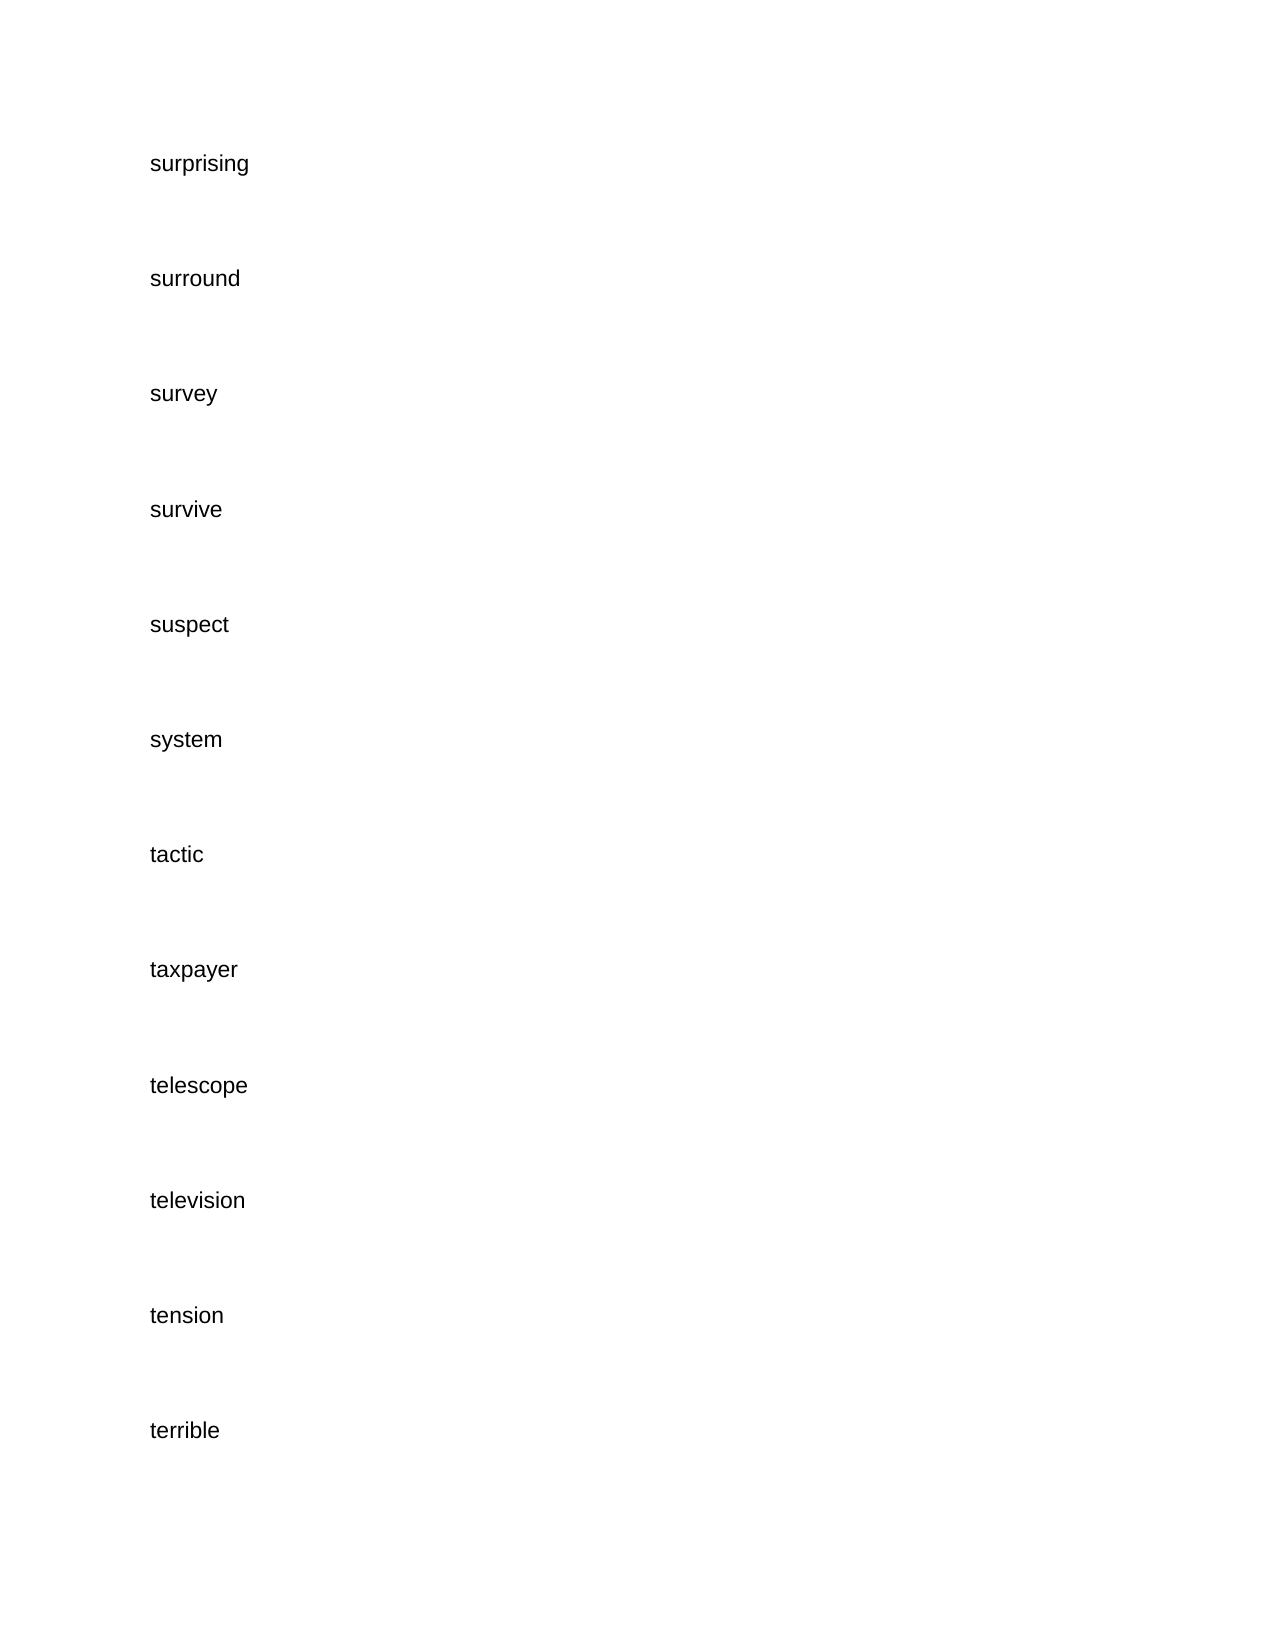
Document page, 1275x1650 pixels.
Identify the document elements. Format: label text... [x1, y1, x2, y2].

text telescope [150, 1072, 1125, 1098]
text survive [150, 496, 1125, 522]
text survey [150, 380, 1125, 407]
text tactic [150, 841, 1125, 868]
text system [150, 726, 1125, 752]
text taxpayer [150, 956, 1125, 983]
text tension [150, 1302, 1125, 1328]
text suspect [150, 611, 1125, 637]
text surround [150, 265, 1125, 292]
text terrible [150, 1417, 1125, 1444]
text surprising [150, 150, 1125, 176]
text television [150, 1187, 1125, 1213]
